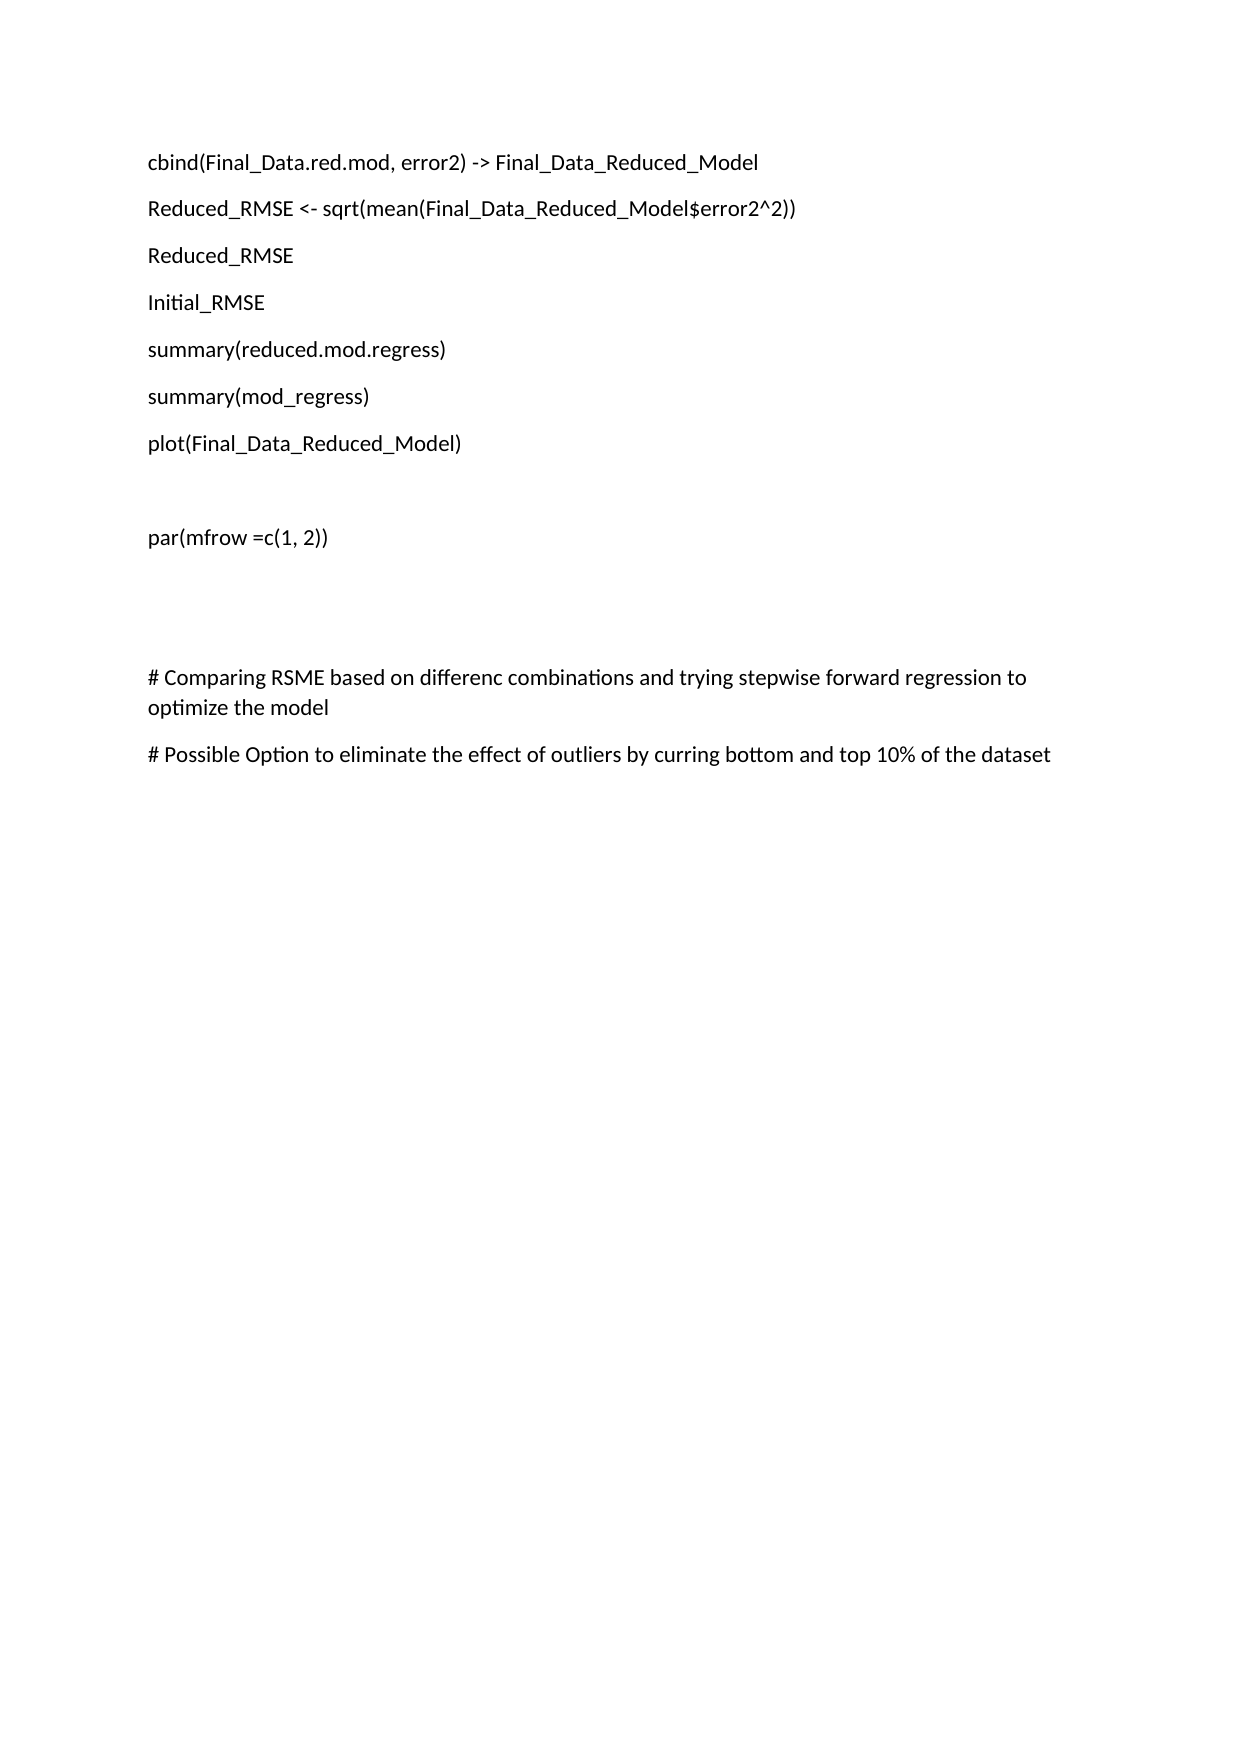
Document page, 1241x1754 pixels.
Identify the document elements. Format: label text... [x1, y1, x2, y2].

text Initial_RMSE [148, 288, 1093, 316]
text Reduced_RMSE [148, 241, 1093, 269]
text Reduced_RMSE <- sqrt(mean(Final_Data_Reduced_Model$error2^2)) [148, 194, 1093, 222]
text # Possible Option to eliminate the effect of outliers by curring bottom and top 10% of the dataset [148, 740, 1093, 768]
text summary(reduced.mod.regress) [148, 335, 1093, 363]
text cbind(Final_Data.red.mod, error2) -> Final_Data_Reduced_Model [148, 148, 1093, 176]
text par(mfrow =c(1, 2)) [148, 523, 1093, 551]
text summary(mod_regress) [148, 382, 1093, 410]
text plot(Final_Data_Reduced_Model) [148, 429, 1093, 457]
text # Comparing RSME based on differenc combinations and trying stepwise forward regression to optimize the model [148, 663, 1093, 721]
